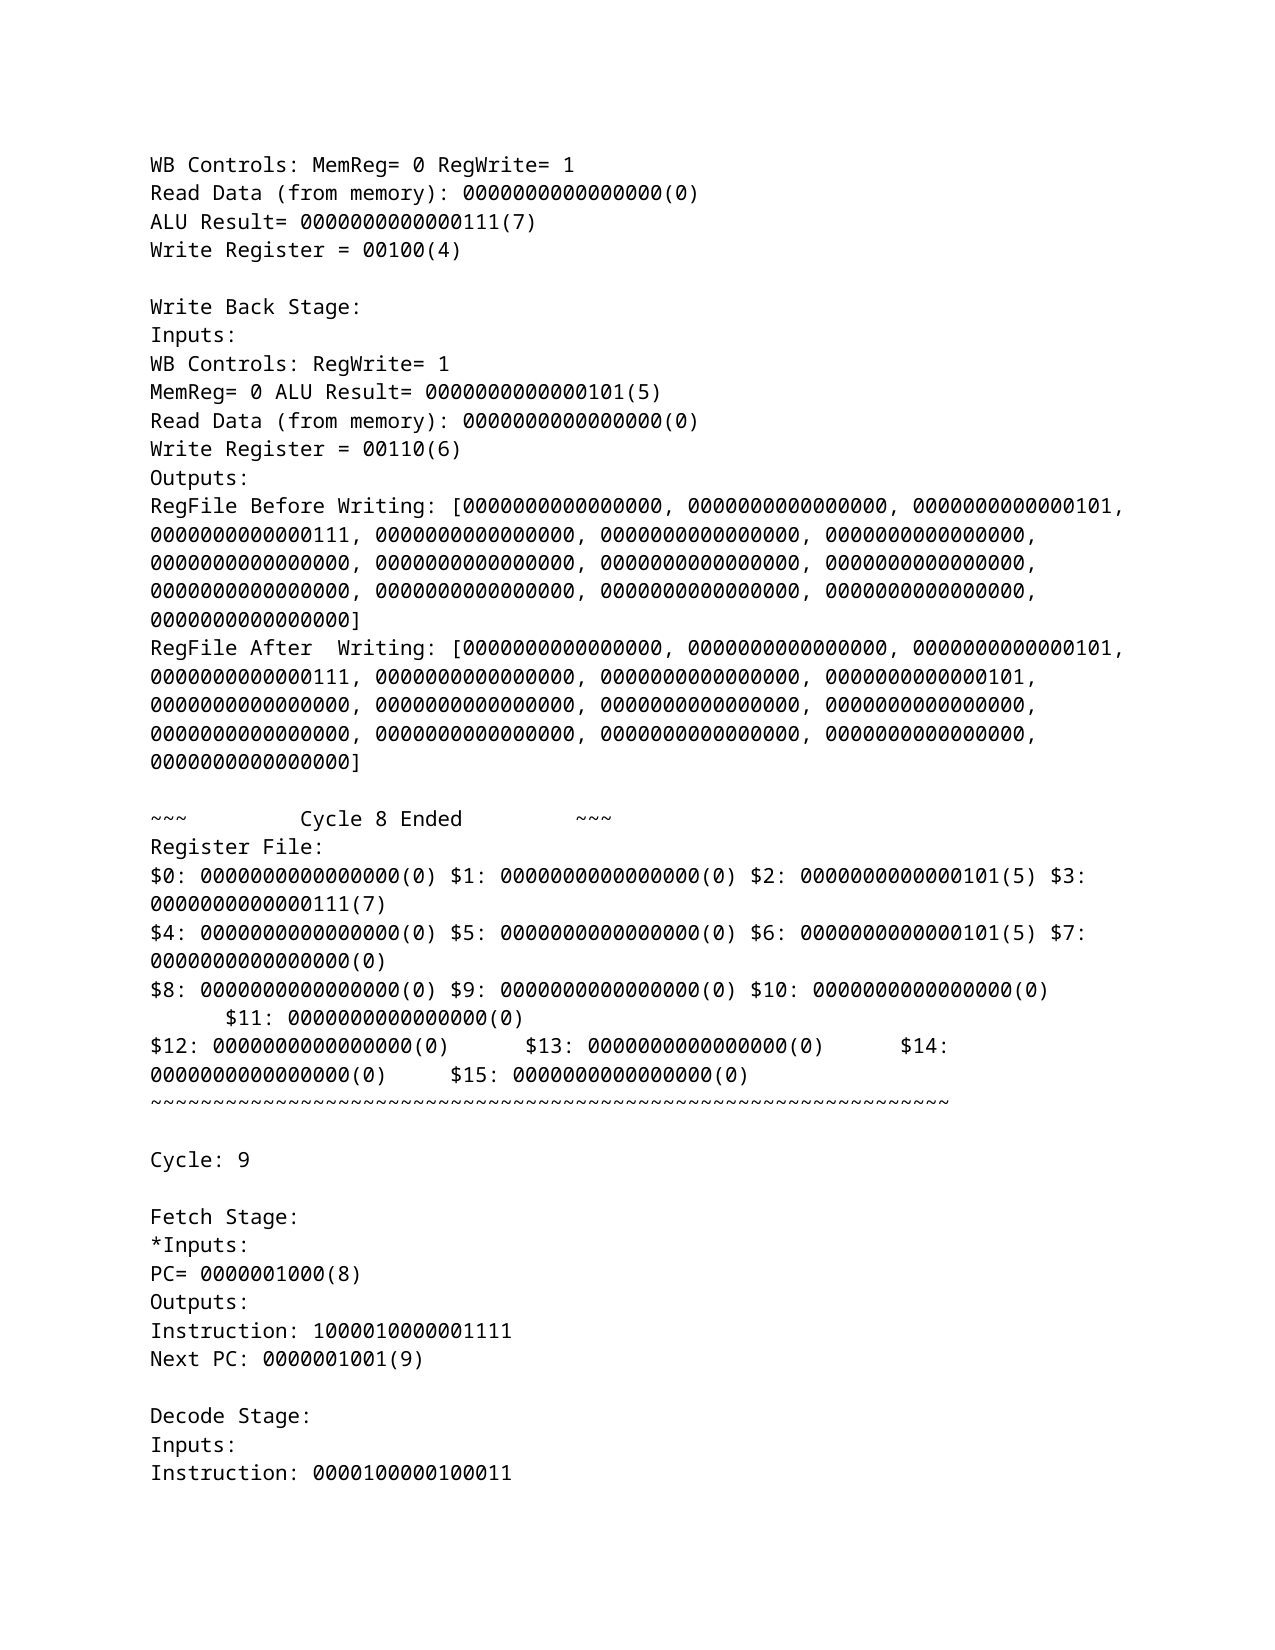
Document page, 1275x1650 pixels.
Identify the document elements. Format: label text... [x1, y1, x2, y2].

text Outputs: [150, 463, 1125, 491]
text ~~~~~~~~~~~~~~~~~~~~~~~~~~~~~~~~~~~~~~~~~~~~~~~~~~~~~~~~~~~~~~~~ [150, 1088, 1125, 1117]
text MemReg= 0 ALU Result= 0000000000000101(5) [150, 377, 1125, 406]
text ~~~ Cycle 8 Ended ~~~ [150, 804, 1125, 832]
text Next PC: 0000001001(9) [150, 1344, 1125, 1373]
text Cycle: 9 [150, 1145, 1125, 1174]
text Instruction: 1000010000001111 [150, 1316, 1125, 1344]
text WB Controls: MemReg= 0 RegWrite= 1 [150, 150, 1125, 178]
text *Inputs: [150, 1231, 1125, 1259]
text Inputs: [150, 321, 1125, 349]
text $8: 0000000000000000(0) $9: 0000000000000000(0) $10: 0000000000000000(0) $11: 0000000000000000(0) [150, 975, 1125, 1032]
text $4: 0000000000000000(0) $5: 0000000000000000(0) $6: 0000000000000101(5) $7: 0000000000000000(0) [150, 918, 1125, 975]
text Register File: [150, 832, 1125, 861]
text Fetch Stage: [150, 1202, 1125, 1231]
text ALU Result= 0000000000000111(7) [150, 207, 1125, 235]
text PC= 0000001000(8) [150, 1259, 1125, 1287]
text WB Controls: RegWrite= 1 [150, 349, 1125, 377]
text RegFile After Writing: [0000000000000000, 0000000000000000, 0000000000000101, 0000000000000111, 0000000000000000, 0000000000000000, 0000000000000101, 0000000000000000, 0000000000000000, 0000000000000000, 0000000000000000, 0000000000000000, 0000000000000000, 0000000000000000, 0000000000000000, 0000000000000000] [150, 633, 1125, 776]
text Inputs: [150, 1430, 1125, 1458]
text Write Back Stage: [150, 292, 1125, 321]
text $0: 0000000000000000(0) $1: 0000000000000000(0) $2: 0000000000000101(5) $3: 0000000000000111(7) [150, 861, 1125, 918]
text Decode Stage: [150, 1401, 1125, 1430]
text RegFile Before Writing: [0000000000000000, 0000000000000000, 0000000000000101, 0000000000000111, 0000000000000000, 0000000000000000, 0000000000000000, 0000000000000000, 0000000000000000, 0000000000000000, 0000000000000000, 0000000000000000, 0000000000000000, 0000000000000000, 0000000000000000, 0000000000000000] [150, 491, 1125, 633]
text $12: 0000000000000000(0) $13: 0000000000000000(0) $14: 0000000000000000(0) $15: 0000000000000000(0) [150, 1032, 1125, 1088]
text Read Data (from memory): 0000000000000000(0) [150, 406, 1125, 434]
text Outputs: [150, 1287, 1125, 1316]
text Write Register = 00110(6) [150, 434, 1125, 463]
text Instruction: 0000100000100011 [150, 1458, 1125, 1487]
text Write Register = 00100(4) [150, 235, 1125, 264]
text Read Data (from memory): 0000000000000000(0) [150, 178, 1125, 207]
